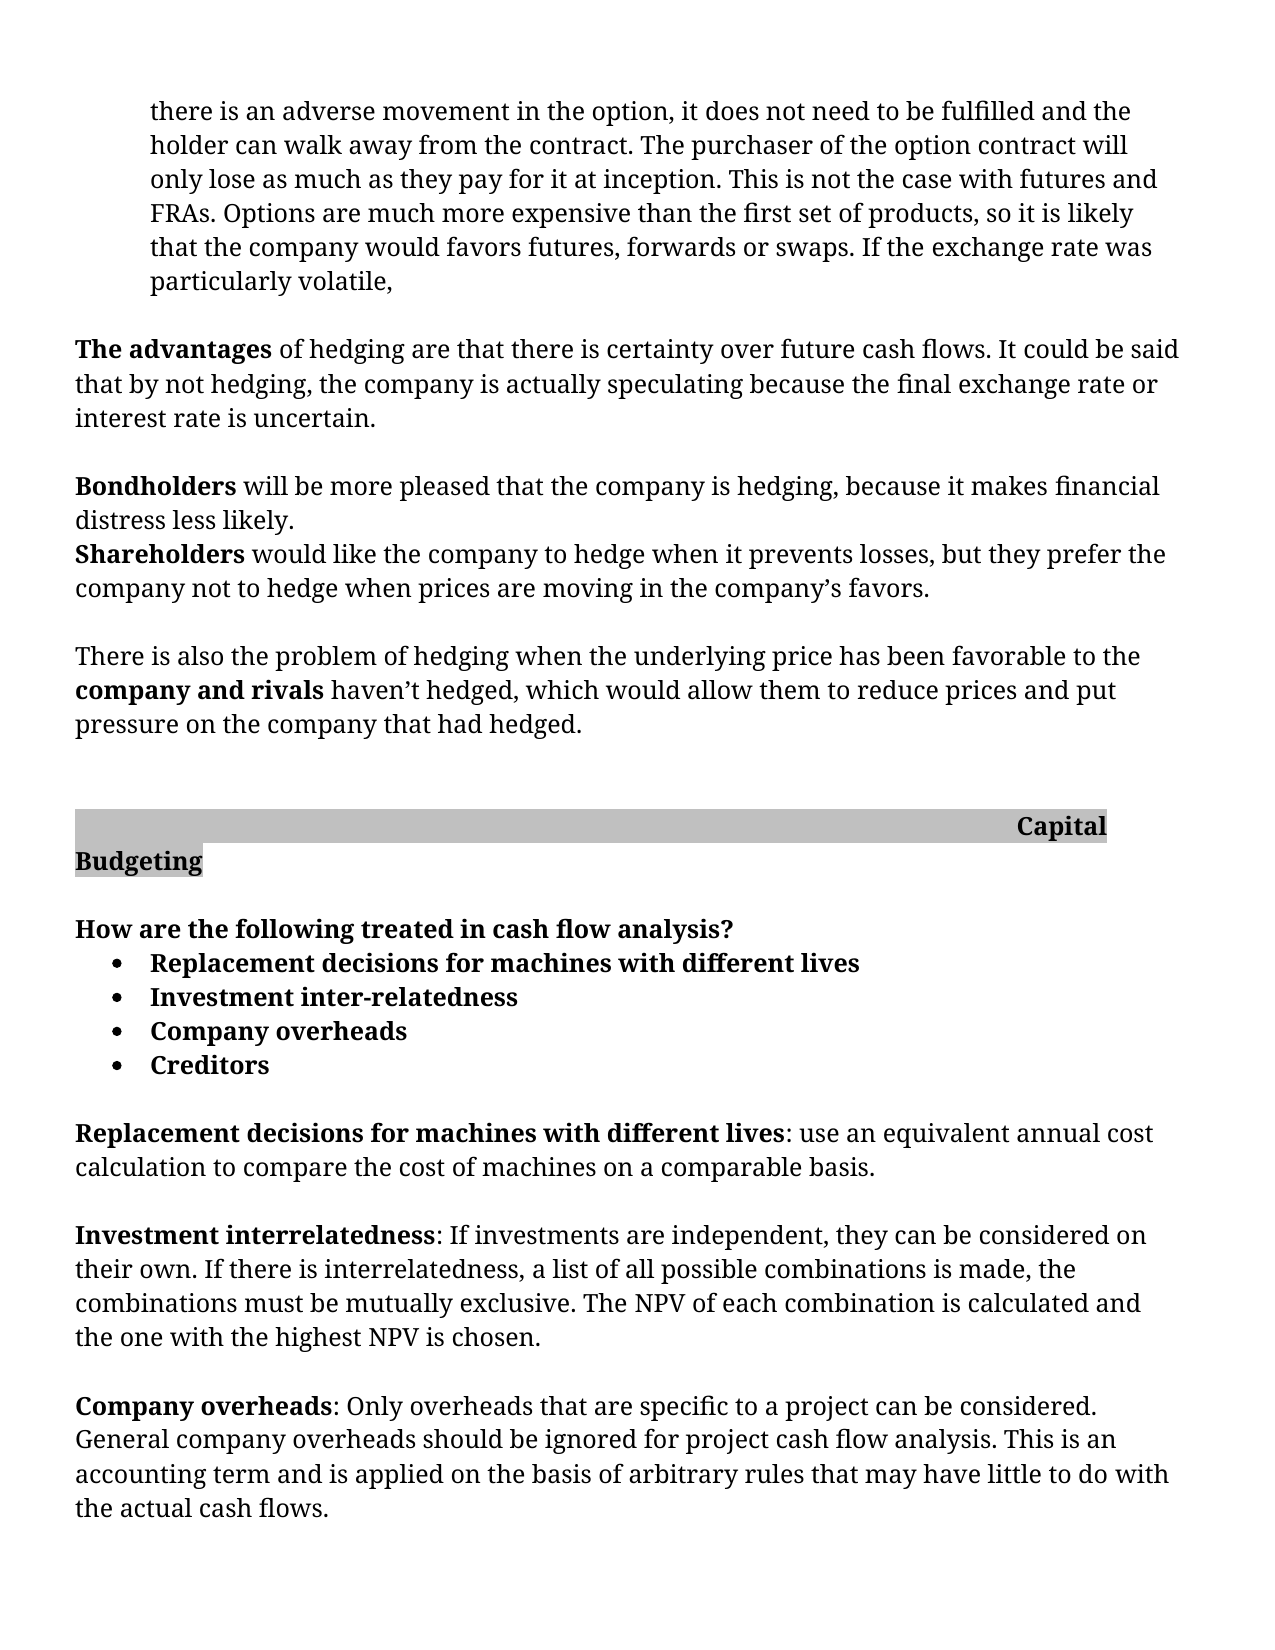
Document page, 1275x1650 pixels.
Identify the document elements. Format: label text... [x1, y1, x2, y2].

text Replacement decisions for machines with different lives: use an equivalent annual cost calculation to compare the cost of machines on a comparable basis. [75, 1116, 1181, 1184]
text Shareholders would like the company to hedge when it prevents losses, but they prefer the company not to hedge when prices are moving in the company’s favors. [75, 537, 1181, 605]
list Creditors [112, 1047, 1181, 1082]
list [112, 94, 1181, 298]
text Capital Budgeting [203, 809, 1181, 877]
list Investment inter-relatedness [112, 979, 1181, 1013]
list Replacement decisions for machines with different lives [112, 945, 1181, 979]
text Bondholders will be more pleased that the company is hedging, because it makes financial distress less likely. [75, 468, 1181, 537]
text Investment interrelatedness: If investments are independent, they can be considered on their own. If there is interrelatedness, a list of all possible combinations is made, the combinations must be mutually exclusive. The NPV of each combination is calculated and the one with the highest NPV is chosen. [75, 1218, 1181, 1354]
text The advantages of hedging are that there is certainty over future cash flows. It could be said that by not hedging, the company is actually speculating because the final exchange rate or interest rate is uncertain. [75, 332, 1181, 434]
text Company overheads: Only overheads that are specific to a project can be considered. General company overheads should be ignored for project cash flow analysis. This is an accounting term and is applied on the basis of arbitrary rules that may have little to do with the actual cash flows. [75, 1388, 1181, 1524]
list Company overheads [112, 1013, 1181, 1047]
text There is also the problem of hedging when the underlying price has been favorable to the company and rivals haven’t hedged, which would allow them to reduce prices and put pressure on the company that had hedged. [75, 639, 1181, 741]
text How are the following treated in cash flow analysis? [75, 911, 1181, 945]
